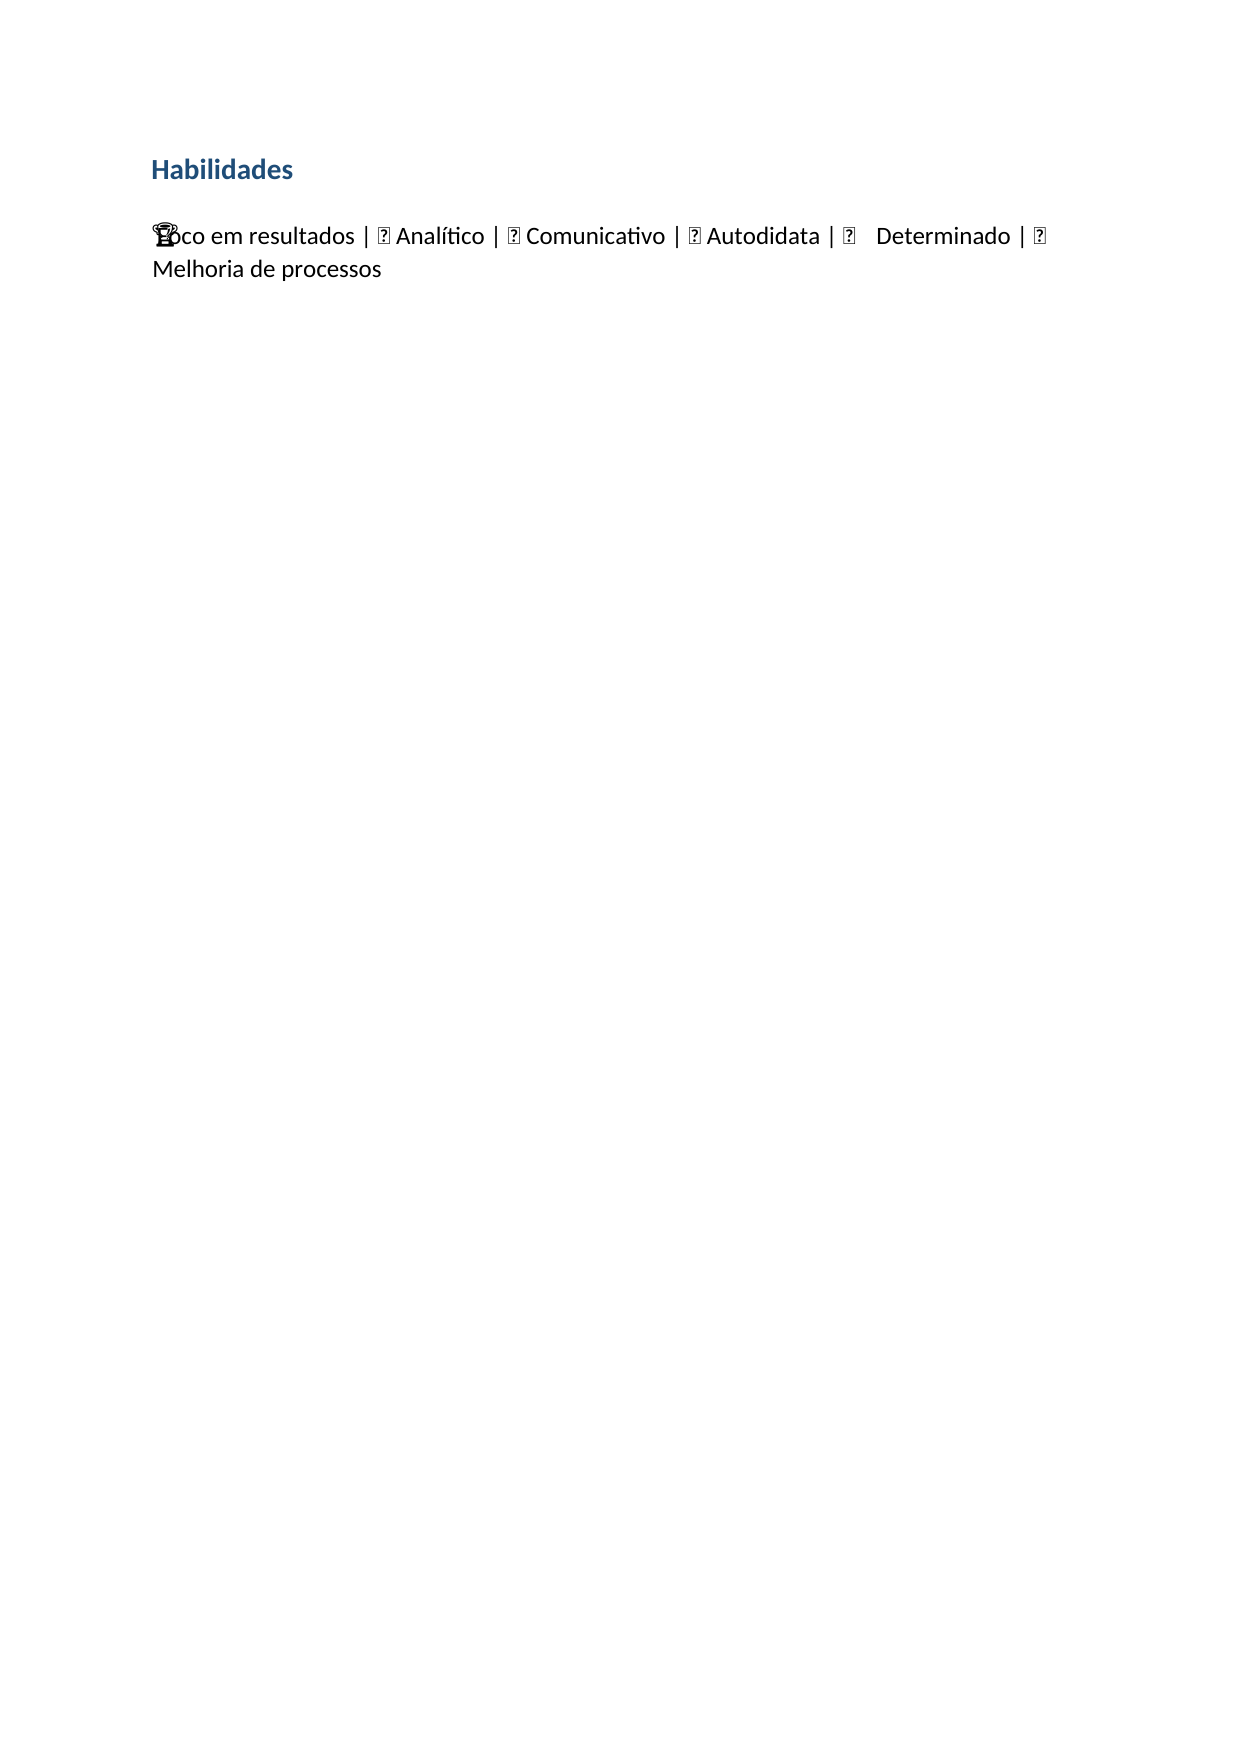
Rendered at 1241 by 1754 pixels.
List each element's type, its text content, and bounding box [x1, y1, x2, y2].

subtitle Habilidades [151, 151, 1129, 187]
text 💪 Foco em resultados | 🔄 Analítico | 💬 Comunicativo | 🧐 Autodidata | 🏆 Determinado | 🔄 Melhoria de processos [151, 220, 1129, 284]
